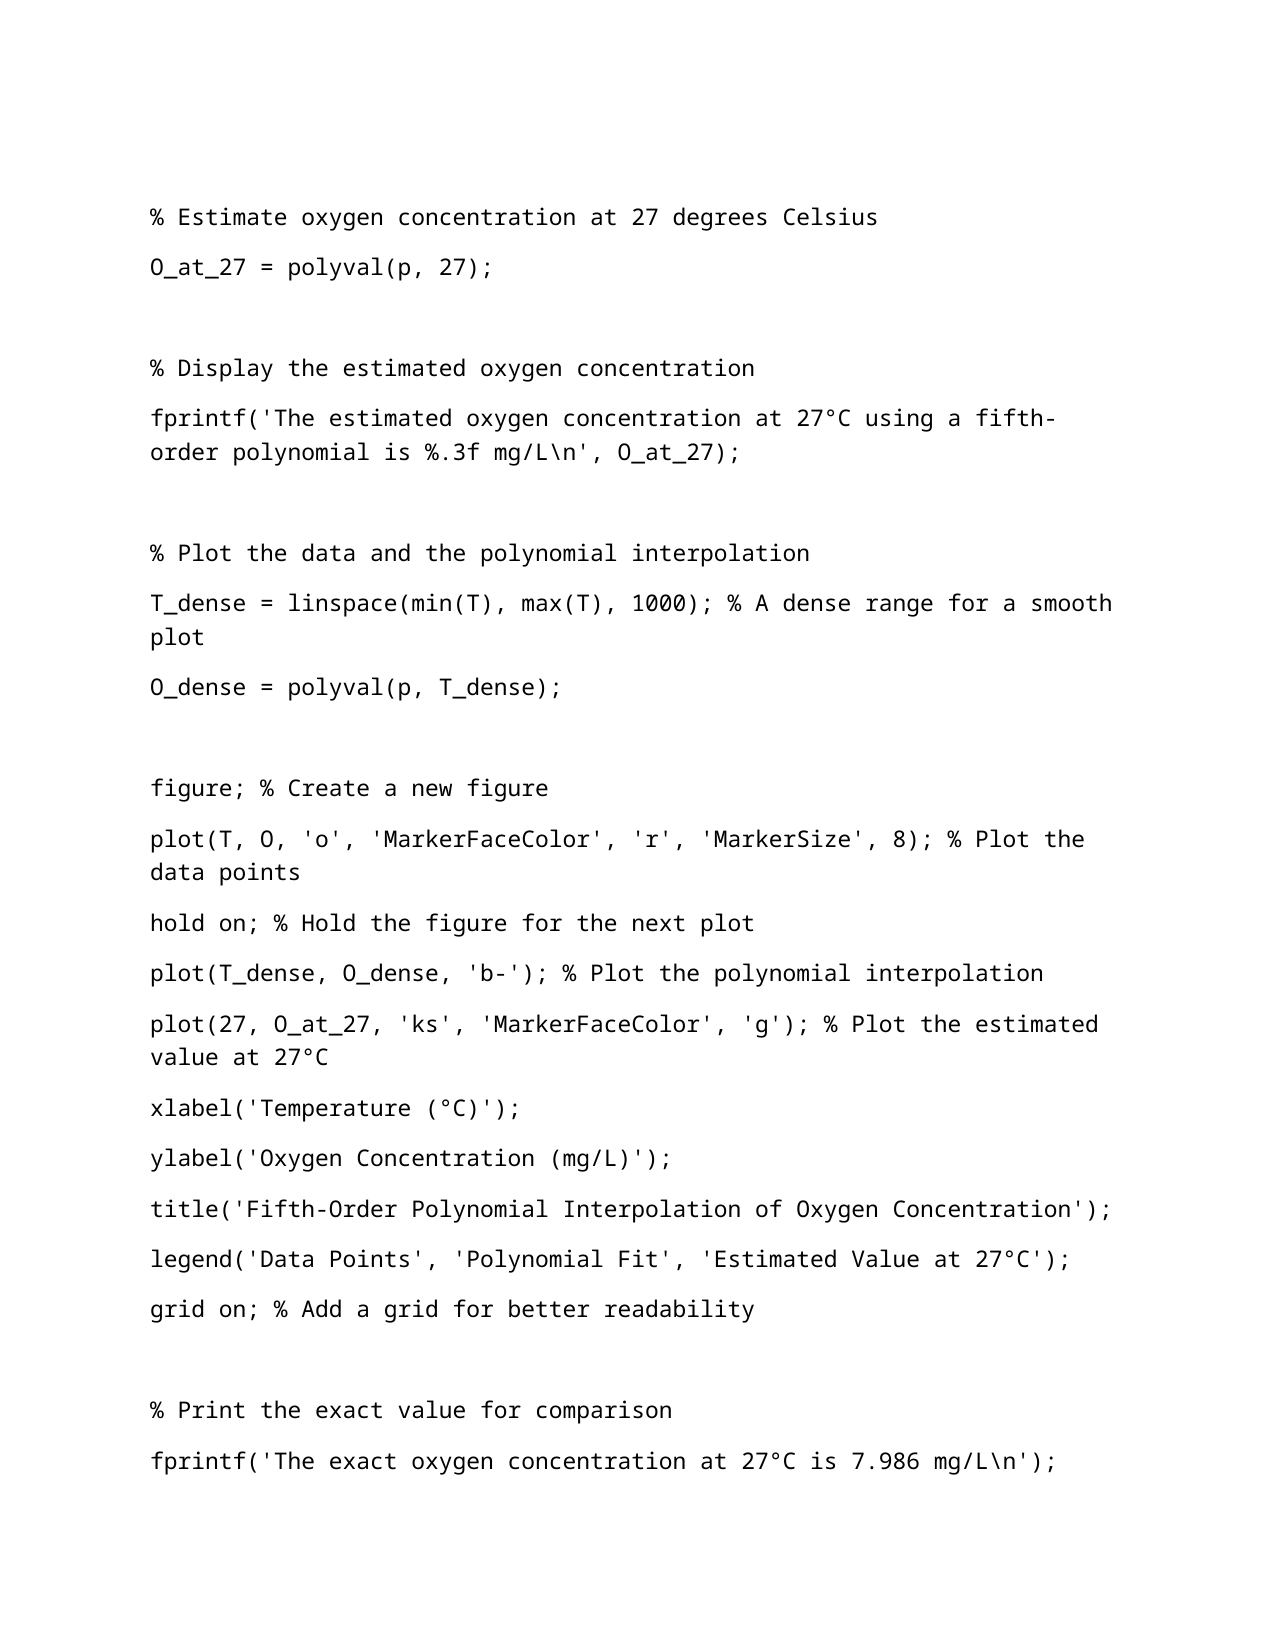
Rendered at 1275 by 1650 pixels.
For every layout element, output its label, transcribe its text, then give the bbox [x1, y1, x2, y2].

text T_dense = linspace(min(T), max(T), 1000); % A dense range for a smooth plot [150, 587, 1125, 652]
text plot(27, O_at_27, 'ks', 'MarkerFaceColor', 'g'); % Plot the estimated value at 27°C [150, 1007, 1125, 1072]
text fprintf('The exact oxygen concentration at 27°C is 7.986 mg/L\n'); [150, 1444, 1125, 1476]
text grid on; % Add a grid for better readability [150, 1293, 1125, 1324]
text O_at_27 = polyval(p, 27); [150, 251, 1125, 282]
text % Display the estimated oxygen concentration [150, 352, 1125, 383]
text ylabel('Oxygen Concentration (mg/L)'); [150, 1142, 1125, 1173]
text xlabel('Temperature (°C)'); [150, 1092, 1125, 1123]
text figure; % Create a new figure [150, 772, 1125, 803]
text hold on; % Hold the figure for the next plot [150, 907, 1125, 938]
text legend('Data Points', 'Polynomial Fit', 'Estimated Value at 27°C'); [150, 1243, 1125, 1274]
text O_dense = polyval(p, T_dense); [150, 671, 1125, 702]
text % Print the exact value for comparison [150, 1394, 1125, 1425]
text % Estimate oxygen concentration at 27 degrees Celsius [150, 200, 1125, 232]
text fprintf('The estimated oxygen concentration at 27°C using a fifth-order polynomial is %.3f mg/L\n', O_at_27); [150, 402, 1125, 467]
text plot(T, O, 'o', 'MarkerFaceColor', 'r', 'MarkerSize', 8); % Plot the data points [150, 822, 1125, 887]
text % Plot the data and the polynomial interpolation [150, 537, 1125, 568]
text title('Fifth-Order Polynomial Interpolation of Oxygen Concentration'); [150, 1192, 1125, 1224]
text plot(T_dense, O_dense, 'b-'); % Plot the polynomial interpolation [150, 957, 1125, 988]
